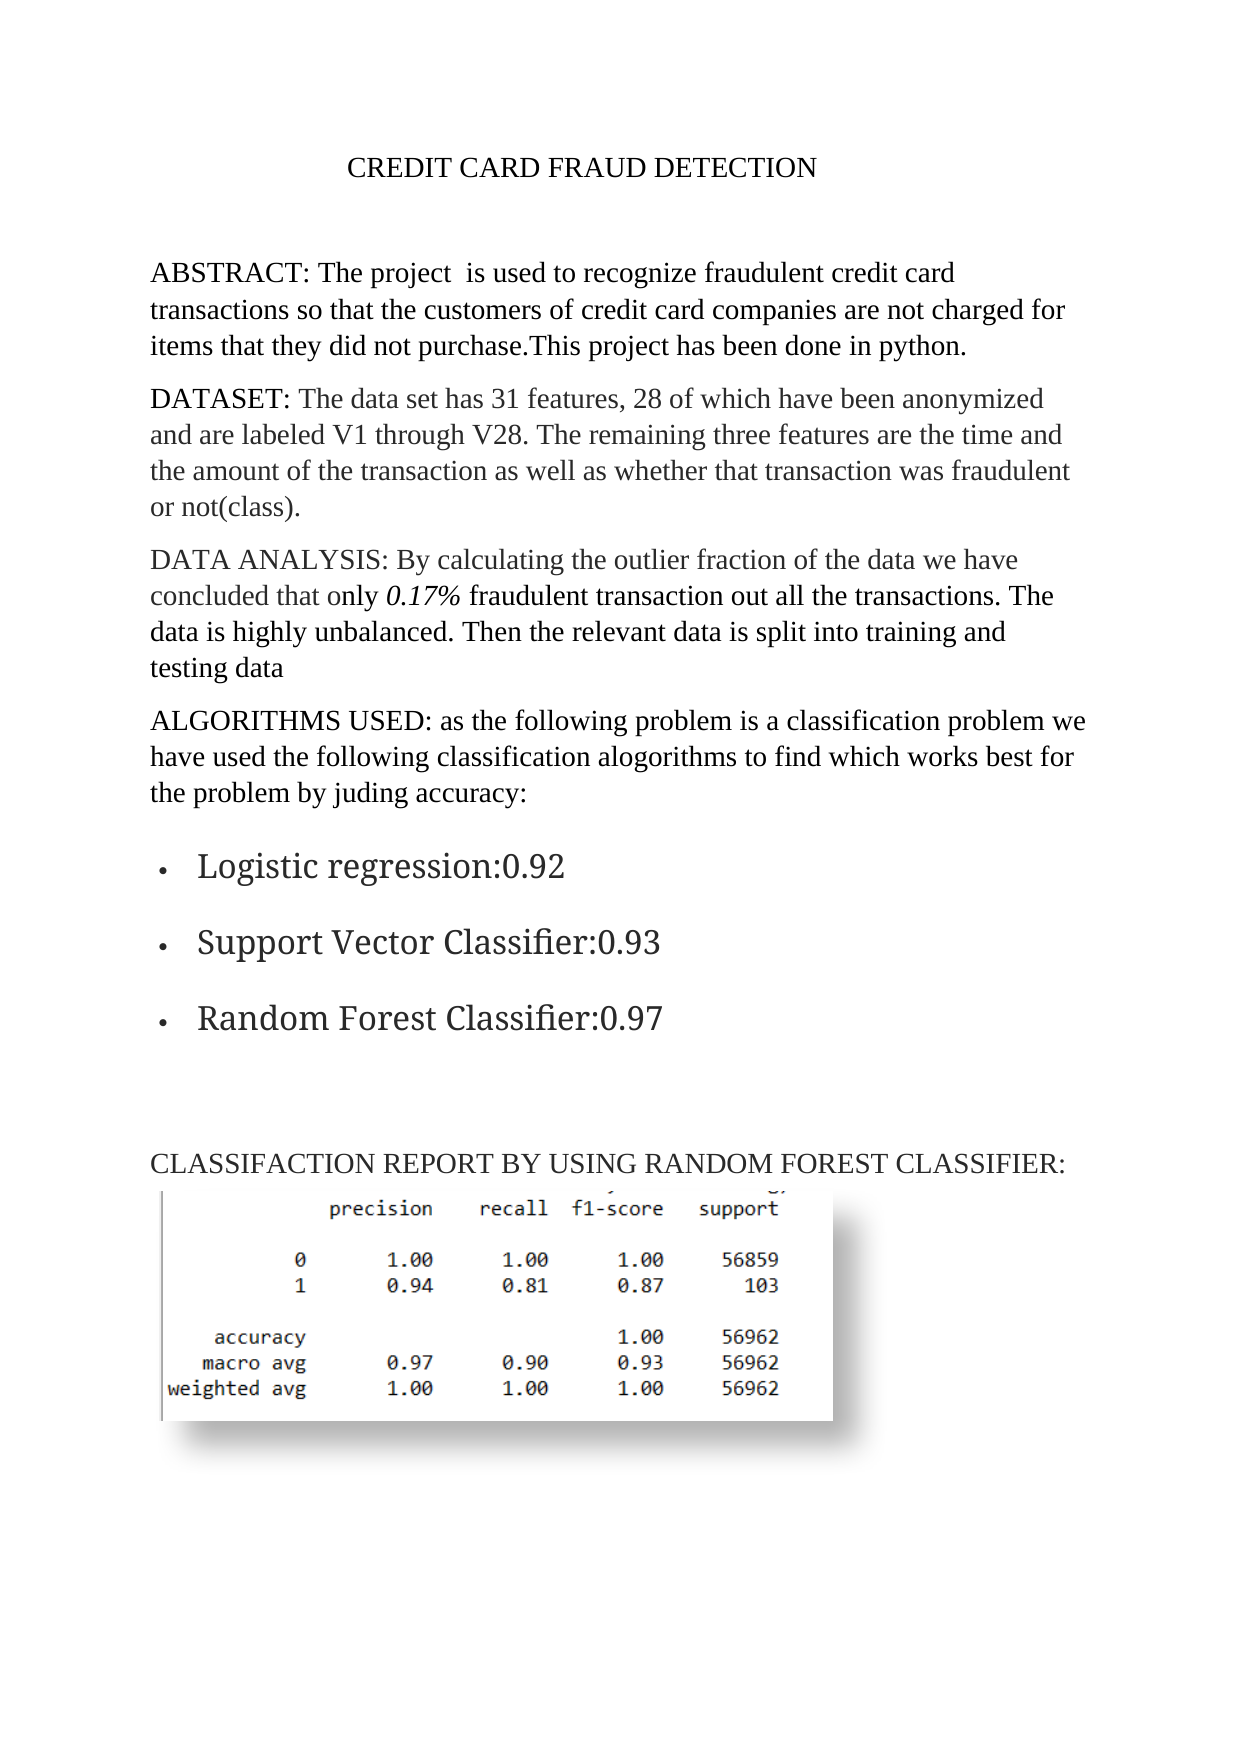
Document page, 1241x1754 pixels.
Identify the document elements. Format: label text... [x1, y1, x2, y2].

text CREDIT CARD FRAUD DETECTION [150, 150, 1090, 183]
list Random Forest Classifier:0.97 [159, 990, 1090, 1040]
text ALGORITHMS USED: as the following problem is a classification problem we have used the following classification alogorithms to find which works best for the problem by juding accuracy: [150, 703, 1090, 809]
text DATA ANALYSIS: By calculating the outlier fraction of the data we have concluded that only 0.17% fraudulent transaction out all the transactions. The data is highly unbalanced. Then the relevant data is split into training and testing data [150, 542, 1090, 684]
picture [159, 1191, 833, 1421]
list Logistic regression:0.92 [159, 838, 1090, 888]
text DATASET: The data set has 31 features, 28 of which have been anonymized and are labeled V1 through V28. The remaining three features are the time and the amount of the transaction as well as whether that transaction was fraudulent or not(class). [150, 381, 1090, 523]
text ABSTRACT: The project is used to recognize fraudulent credit card transactions so that the customers of credit card companies are not charged for items that they did not purchase.This project has been done in python. [150, 256, 1090, 361]
list Support Vector Classifier:0.93 [159, 914, 1090, 964]
